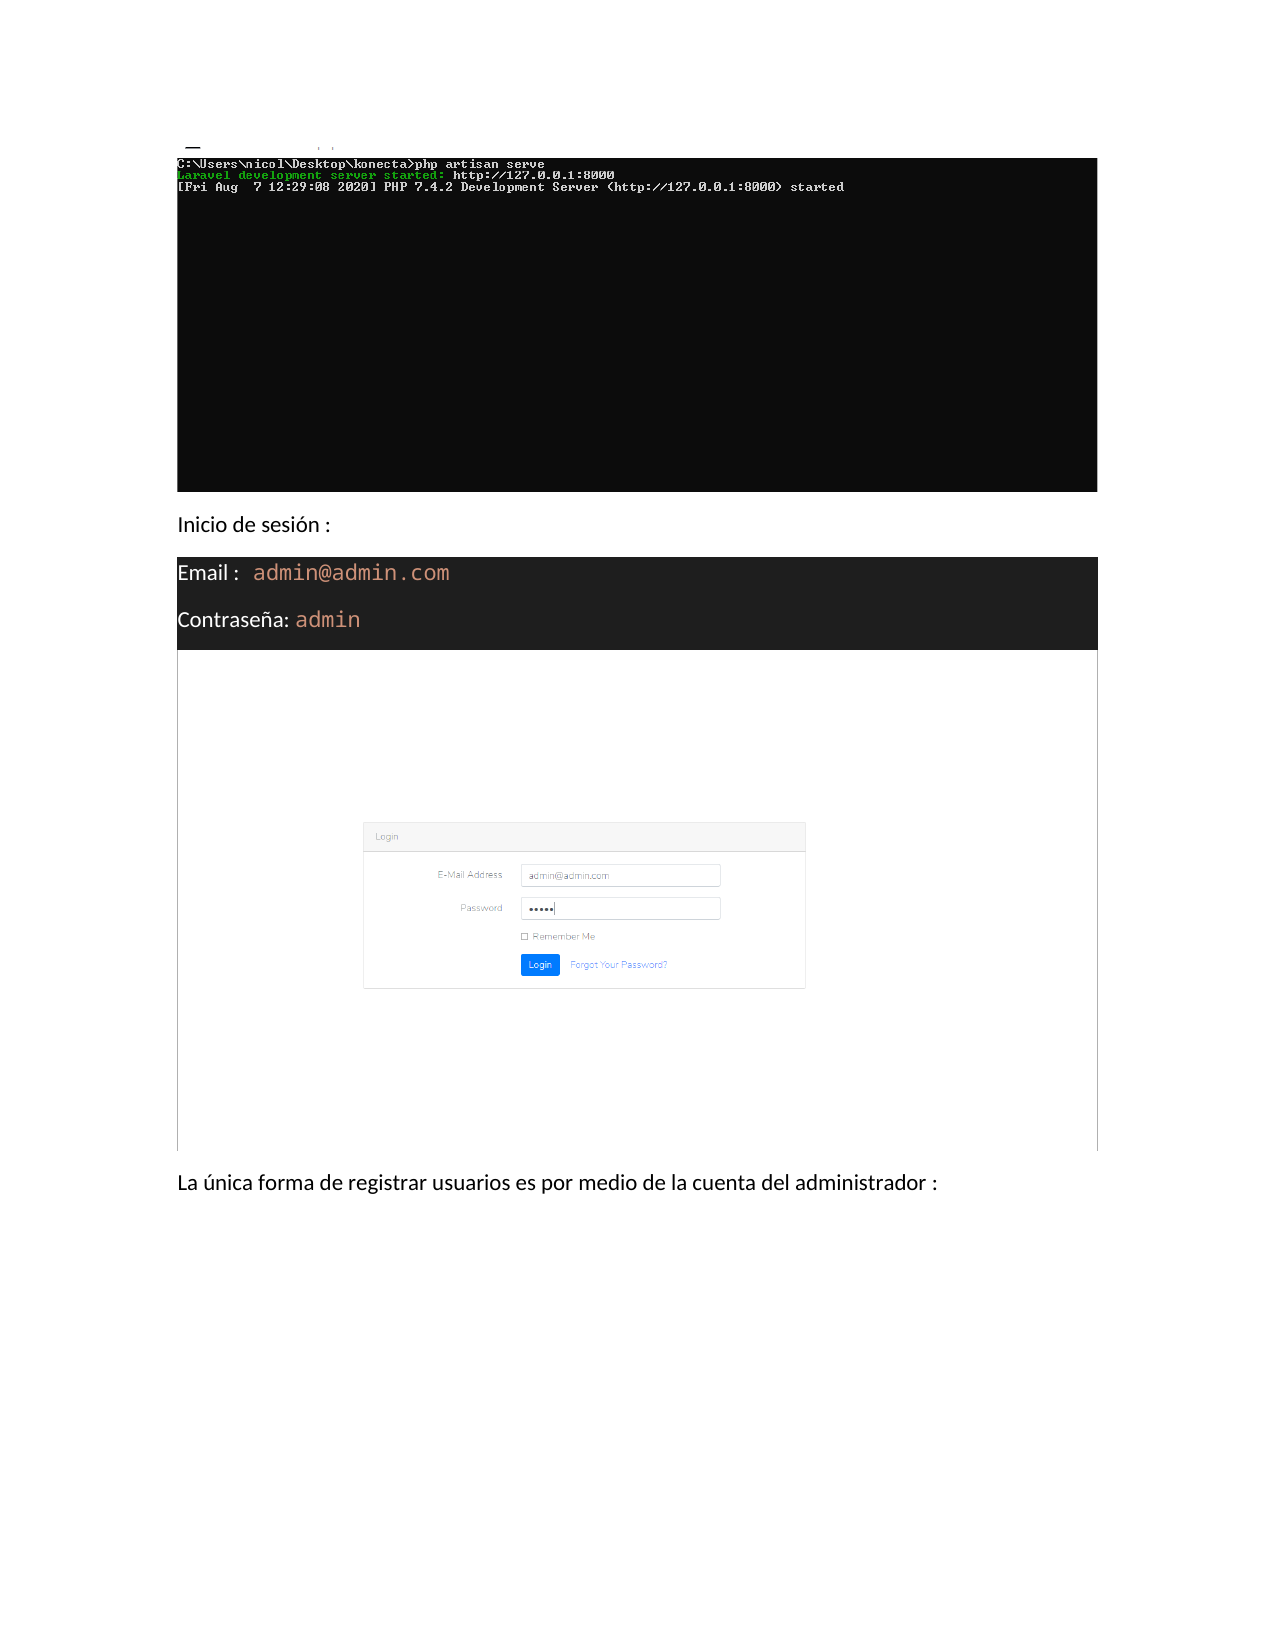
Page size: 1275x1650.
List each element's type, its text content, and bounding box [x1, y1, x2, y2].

picture [177, 650, 1098, 1152]
text Inicio de sesión : [177, 510, 1098, 538]
text La única forma de registrar usuarios es por medio de la cuenta del administrador : [177, 1168, 1098, 1196]
picture [177, 147, 1098, 492]
text Contraseña: admin [177, 604, 1098, 633]
text Email : admin@admin.com [177, 557, 1098, 587]
